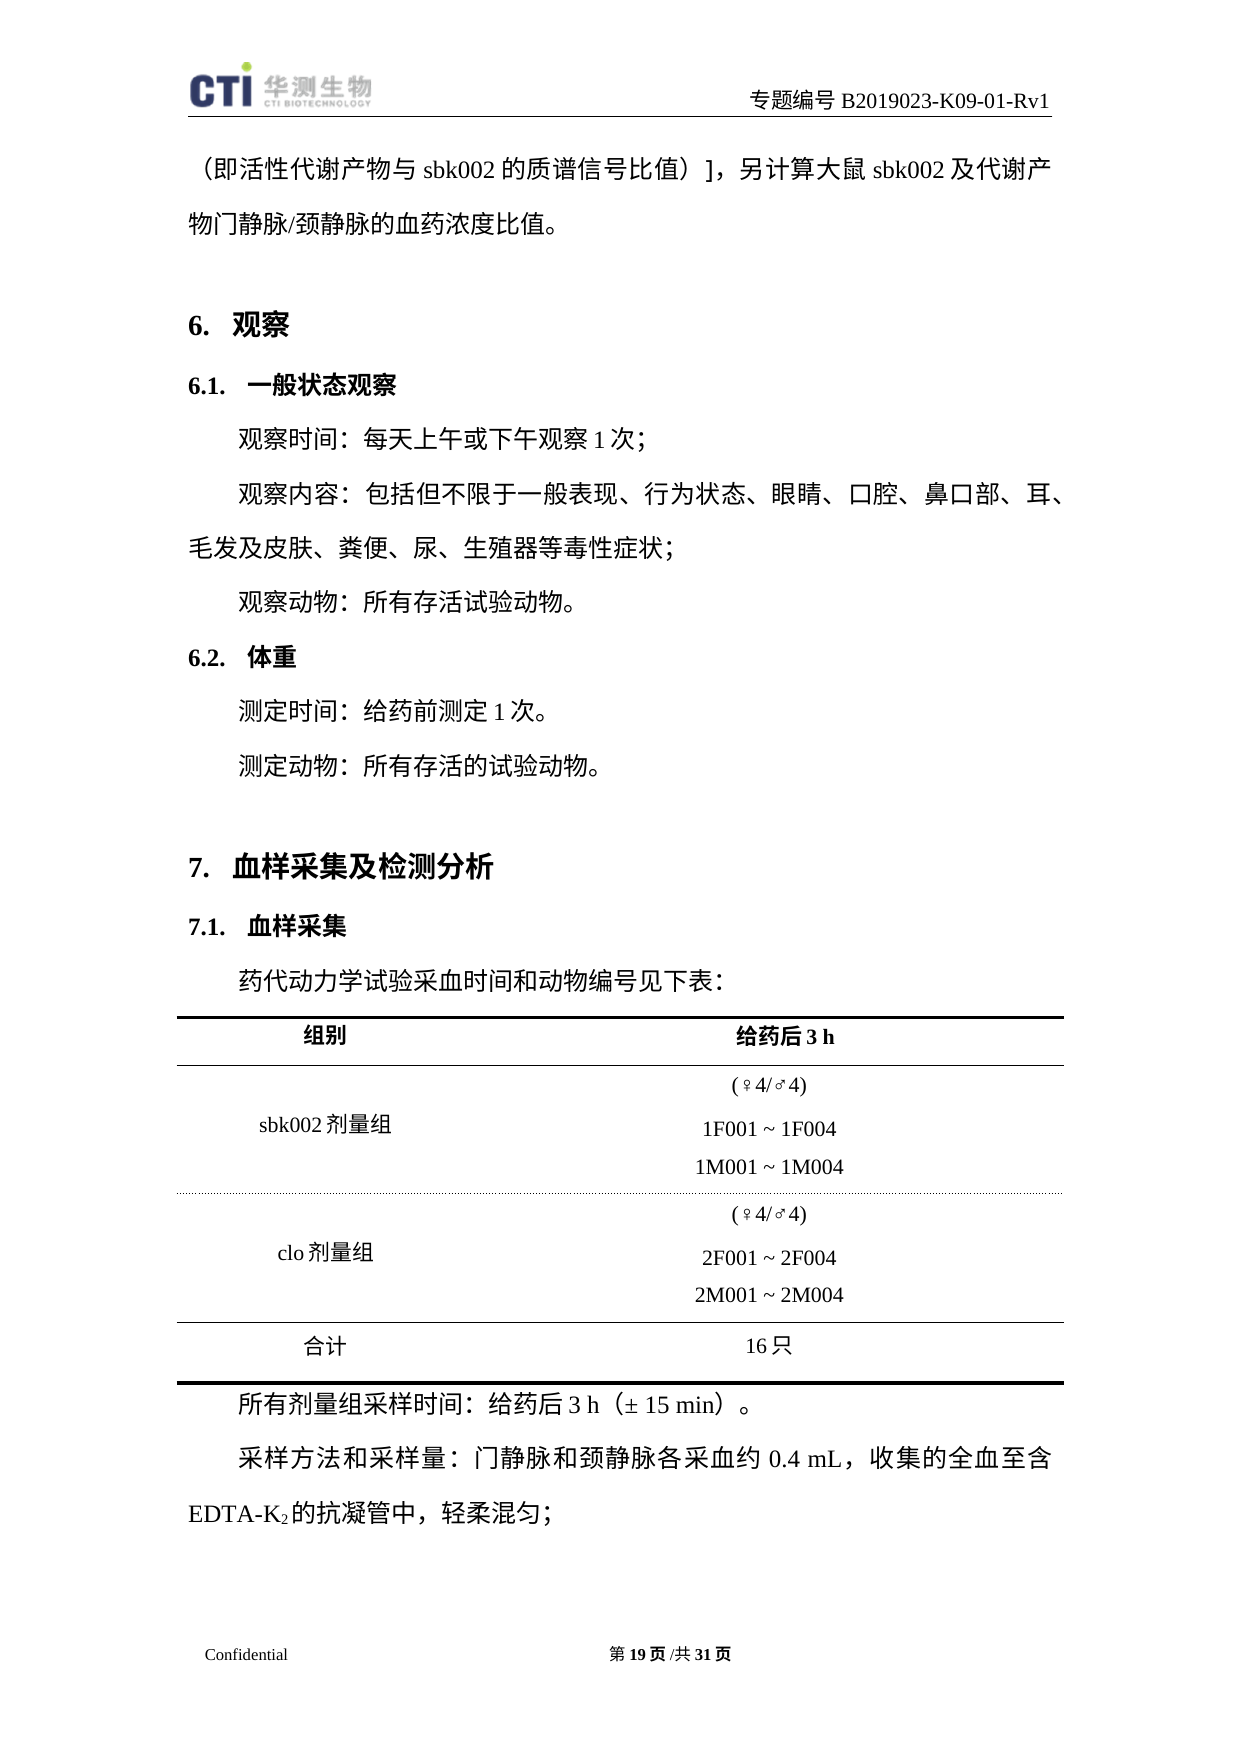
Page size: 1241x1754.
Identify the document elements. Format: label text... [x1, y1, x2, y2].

text 药代动力学试验采血时间和动物编号见下表： [188, 961, 1052, 997]
table_header 组别 [177, 1019, 474, 1065]
text 采样方法和采样量：门静脉和颈静脉各采血约0.4 mL，收集的全血至含EDTA-K2的抗凝管中，轻柔混匀； [188, 1439, 1052, 1529]
text 测定动物：所有存活的试验动物。 [188, 746, 1052, 782]
list 一般状态观察 [188, 365, 1052, 402]
text 所有剂量组采样时间：给药后3 h（± 15 min）。 [188, 1385, 1052, 1421]
table_cell (♀4/♂4) 2F001 ~ 2F004 2M001 ~ 2M004 [475, 1193, 1064, 1322]
text 观察内容：包括但不限于一般表现、行为状态、眼睛、口腔、鼻口部、耳、毛发及皮肤、粪便、尿、生殖器等毒性症状； [188, 474, 1052, 565]
table_cell clo剂量组 [177, 1193, 474, 1322]
list 体重 [188, 637, 1052, 673]
picture [190, 62, 372, 108]
table_cell (♀4/♂4) 1F001 ~ 1F004 1M001 ~ 1M004 [475, 1066, 1064, 1193]
list 血样采集及检测分析 [188, 843, 1052, 886]
table_cell sbk002剂量组 [177, 1066, 474, 1193]
text 观察动物：所有存活试验动物。 [188, 583, 1052, 619]
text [188, 150, 1052, 241]
table_header 给药后3 h [475, 1019, 1064, 1065]
text 观察时间：每天上午或下午观察1次； [188, 420, 1052, 456]
list 血样采集 [188, 907, 1052, 943]
table_cell 16只 [475, 1323, 1064, 1381]
list 观察 [188, 302, 1052, 344]
table_cell 合计 [177, 1323, 474, 1381]
text 测定时间：给药前测定1次。 [188, 692, 1052, 728]
